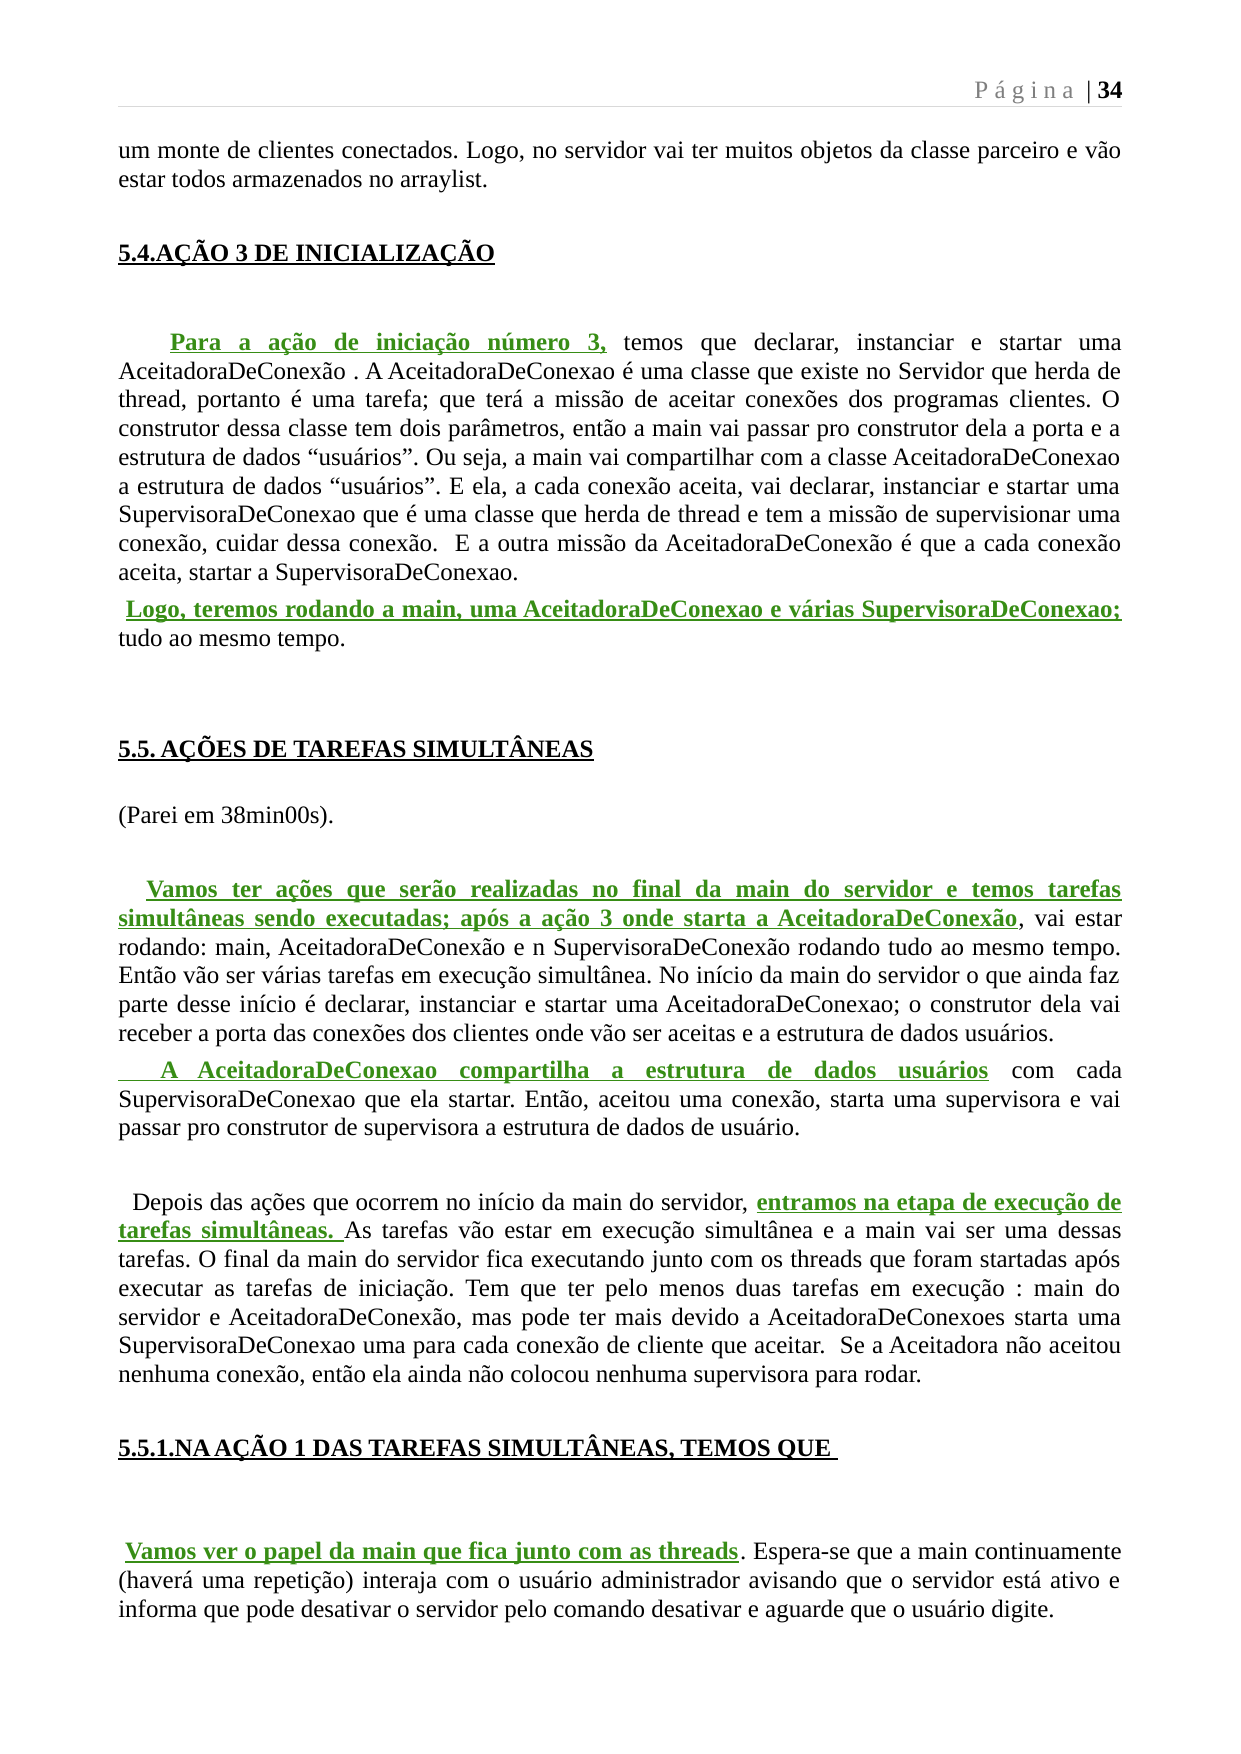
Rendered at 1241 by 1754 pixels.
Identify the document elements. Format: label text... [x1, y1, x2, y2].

text Para a ação de iniciação número 3, temos que declarar, instanciar e startar uma AceitadoraDeConexão . A AceitadoraDeConexao é uma classe que existe no Servidor que herda de thread, portanto é uma tarefa; que terá a missão de aceitar conexões dos programas clientes. O construtor dessa classe tem dois parâmetros, então a main vai passar pro construtor dela a porta e a estrutura de dados “usuários”. Ou seja, a main vai compartilhar com a classe AceitadoraDeConexao a estrutura de dados “usuários”. E ela, a cada conexão aceita, vai declarar, instanciar e startar uma SupervisoraDeConexao que é uma classe que herda de thread e tem a missão de supervisionar uma conexão, cuidar dessa conexão. E a outra missão da AceitadoraDeConexão é que a cada conexão aceita, startar a SupervisoraDeConexao. [118, 327, 1122, 586]
text Depois das ações que ocorrem no início da main do servidor, entramos na etapa de execução de tarefas simultâneas. As tarefas vão estar em execução simultânea e a main vai ser uma dessas tarefas. O final da main do servidor fica executando junto com os threads que foram startadas após executar as tarefas de iniciação. Tem que ter pelo menos duas tarefas em execução : main do servidor e AceitadoraDeConexão, mas pode ter mais devido a AceitadoraDeConexoes starta uma SupervisoraDeConexao uma para cada conexão de cliente que aceitar. Se a Aceitadora não aceitou nenhuma conexão, então ela ainda não colocou nenhuma supervisora para rodar. [118, 1187, 1122, 1388]
text 5.5. AÇÕES DE TAREFAS SIMULTÂNEAS [118, 734, 1122, 763]
text 5.4.AÇÃO 3 DE INICIALIZAÇÃO [118, 238, 1122, 267]
text Vamos ter ações que serão realizadas no final da main do servidor e temos tarefas simultâneas sendo executadas; após a ação 3 onde starta a AceitadoraDeConexão, vai estar rodando: main, AceitadoraDeConexão e n SupervisoraDeConexão rodando tudo ao mesmo tempo. Então vão ser várias tarefas em execução simultânea. No início da main do servidor o que ainda faz parte desse início é declarar, instanciar e startar uma AceitadoraDeConexao; o construtor dela vai receber a porta das conexões dos clientes onde vão ser aceitas e a estrutura de dados usuários. [118, 874, 1122, 1047]
text 5.5.1.NA AÇÃO 1 DAS TAREFAS SIMULTÂNEAS, TEMOS QUE [118, 1433, 1122, 1462]
text (Parei em 38min00s). [118, 800, 1122, 829]
text A AceitadoraDeConexao compartilha a estrutura de dados usuários com cada SupervisoraDeConexao que ela startar. Então, aceitou uma conexão, starta uma supervisora e vai passar pro construtor de supervisora a estrutura de dados de usuário. [118, 1055, 1122, 1141]
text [118, 136, 1122, 193]
text Vamos ver o papel da main que fica junto com as threads. Espera-se que a main continuamente (haverá uma repetição) interaja com o usuário administrador avisando que o servidor está ativo e informa que pode desativar o servidor pelo comando desativar e aguarde que o usuário digite. [118, 1536, 1122, 1622]
text Logo, teremos rodando a main, uma AceitadoraDeConexao e várias SupervisoraDeConexao; tudo ao mesmo tempo. [118, 594, 1122, 652]
